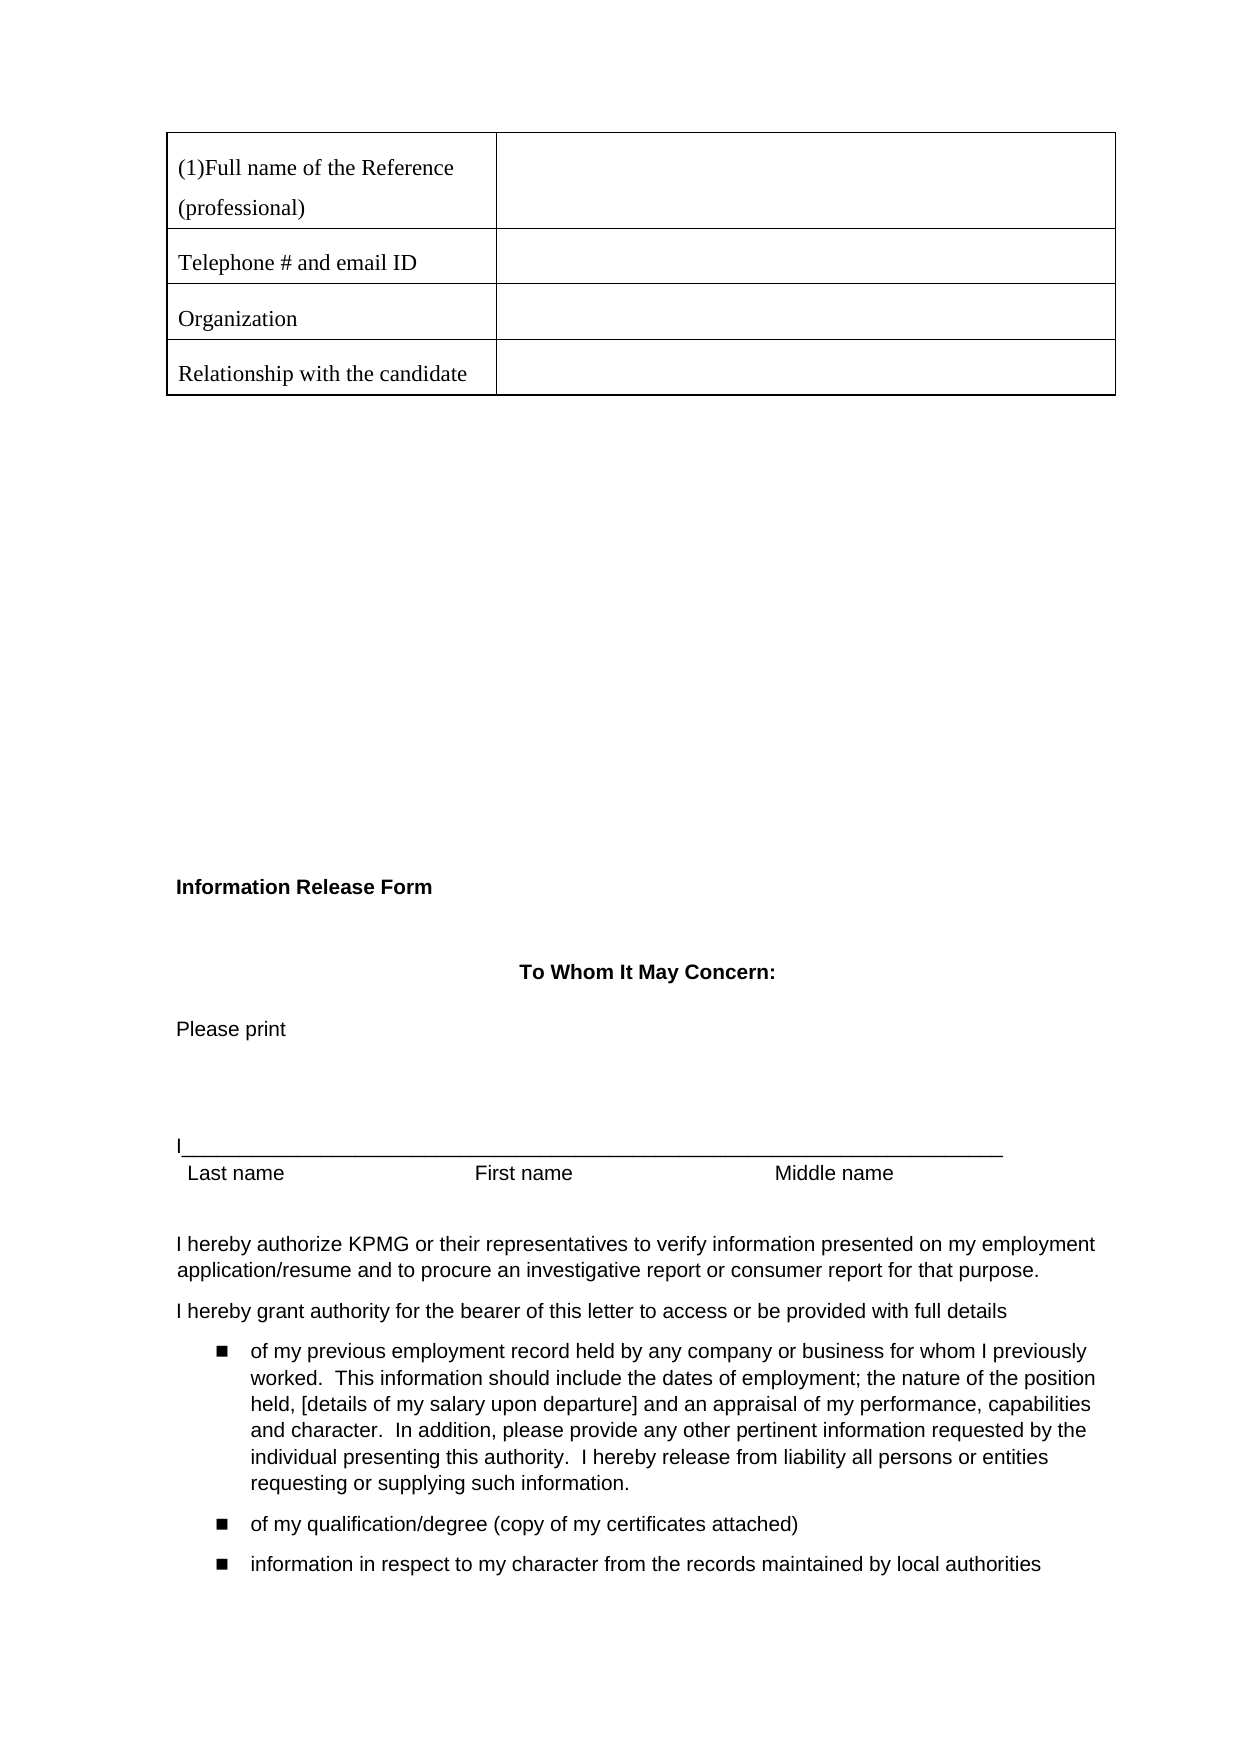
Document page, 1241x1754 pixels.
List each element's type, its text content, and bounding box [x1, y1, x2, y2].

table_cell Relationship with the candidate [168, 340, 496, 394]
table_cell [497, 229, 1115, 283]
list of my previous employment record held by any company or business for whom I previously worked. This information should include the dates of employment; the nature of the position held, [details of my salary upon departure] and an appraisal of my performance, capabilities and character. In addition, please provide any other pertinent information requested by the individual presenting this authority. I hereby release from liability all persons or entities requesting or supplying such information. [215, 1339, 1097, 1495]
table_cell [497, 284, 1115, 338]
text Last name First name Middle name [176, 1161, 1097, 1185]
table_cell Organization [168, 284, 496, 338]
text I_______________________________________________________________________ [176, 1134, 1097, 1158]
table_cell [497, 340, 1115, 394]
text I hereby authorize KPMG or their representatives to verify information presented on my employment application/resume and to procure an investigative report or consumer report for that purpose. [176, 1232, 1097, 1282]
list of my qualification/degree (copy of my certificates attached) [215, 1512, 1097, 1536]
list information in respect to my character from the records maintained by local authorities [215, 1552, 1097, 1576]
text To Whom It May Concern: [198, 960, 1097, 984]
subtitle Information Release Form [176, 875, 1097, 899]
text I hereby grant authority for the bearer of this letter to access or be provided with full details [176, 1299, 1097, 1323]
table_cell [168, 133, 496, 228]
table_cell Telephone # and email ID [168, 229, 496, 283]
text Please print [176, 1017, 1097, 1041]
table_cell [497, 133, 1115, 228]
